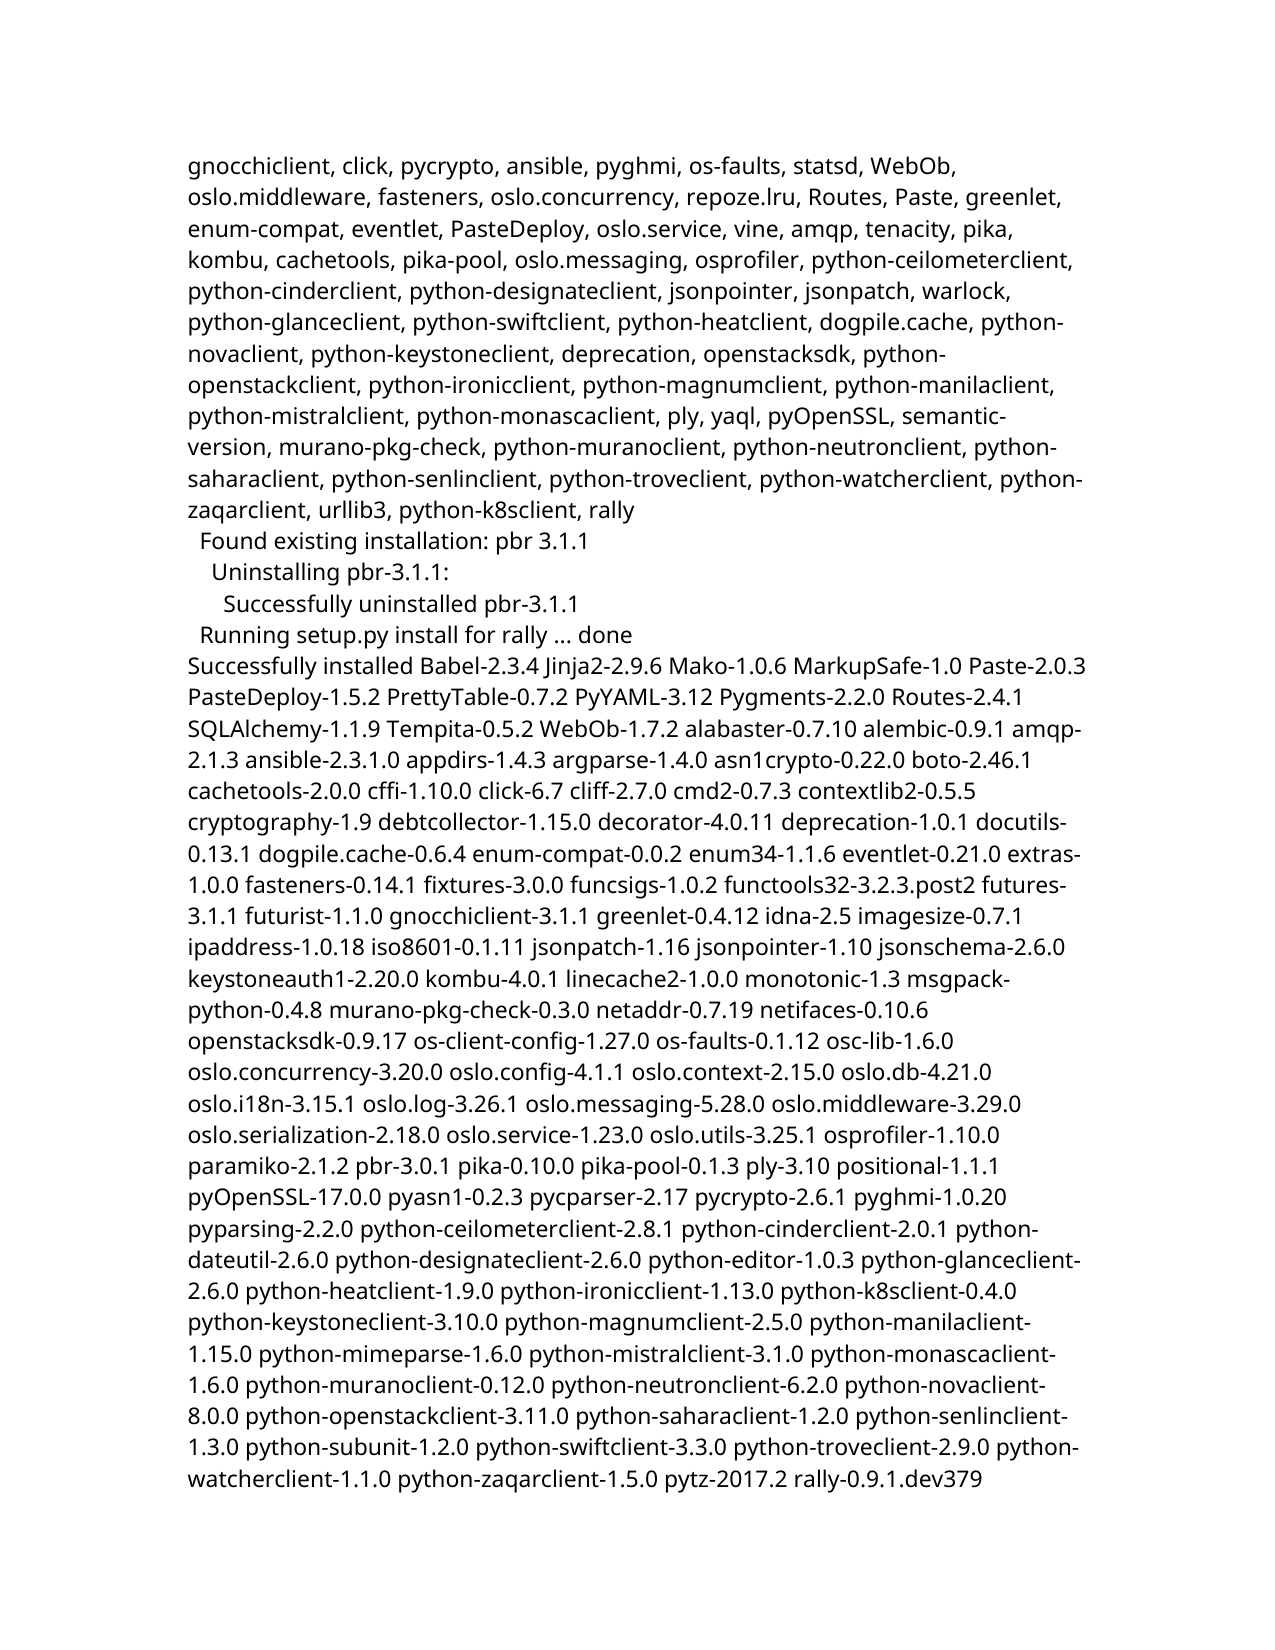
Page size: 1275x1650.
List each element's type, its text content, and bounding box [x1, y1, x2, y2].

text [187, 650, 1087, 1494]
text Uninstalling pbr-3.1.1: [187, 556, 1087, 587]
text Found existing installation: pbr 3.1.1 [187, 525, 1087, 556]
text Successfully uninstalled pbr-3.1.1 [187, 587, 1087, 619]
text Running setup.py install for rally ... done [187, 619, 1087, 650]
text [187, 150, 1087, 525]
